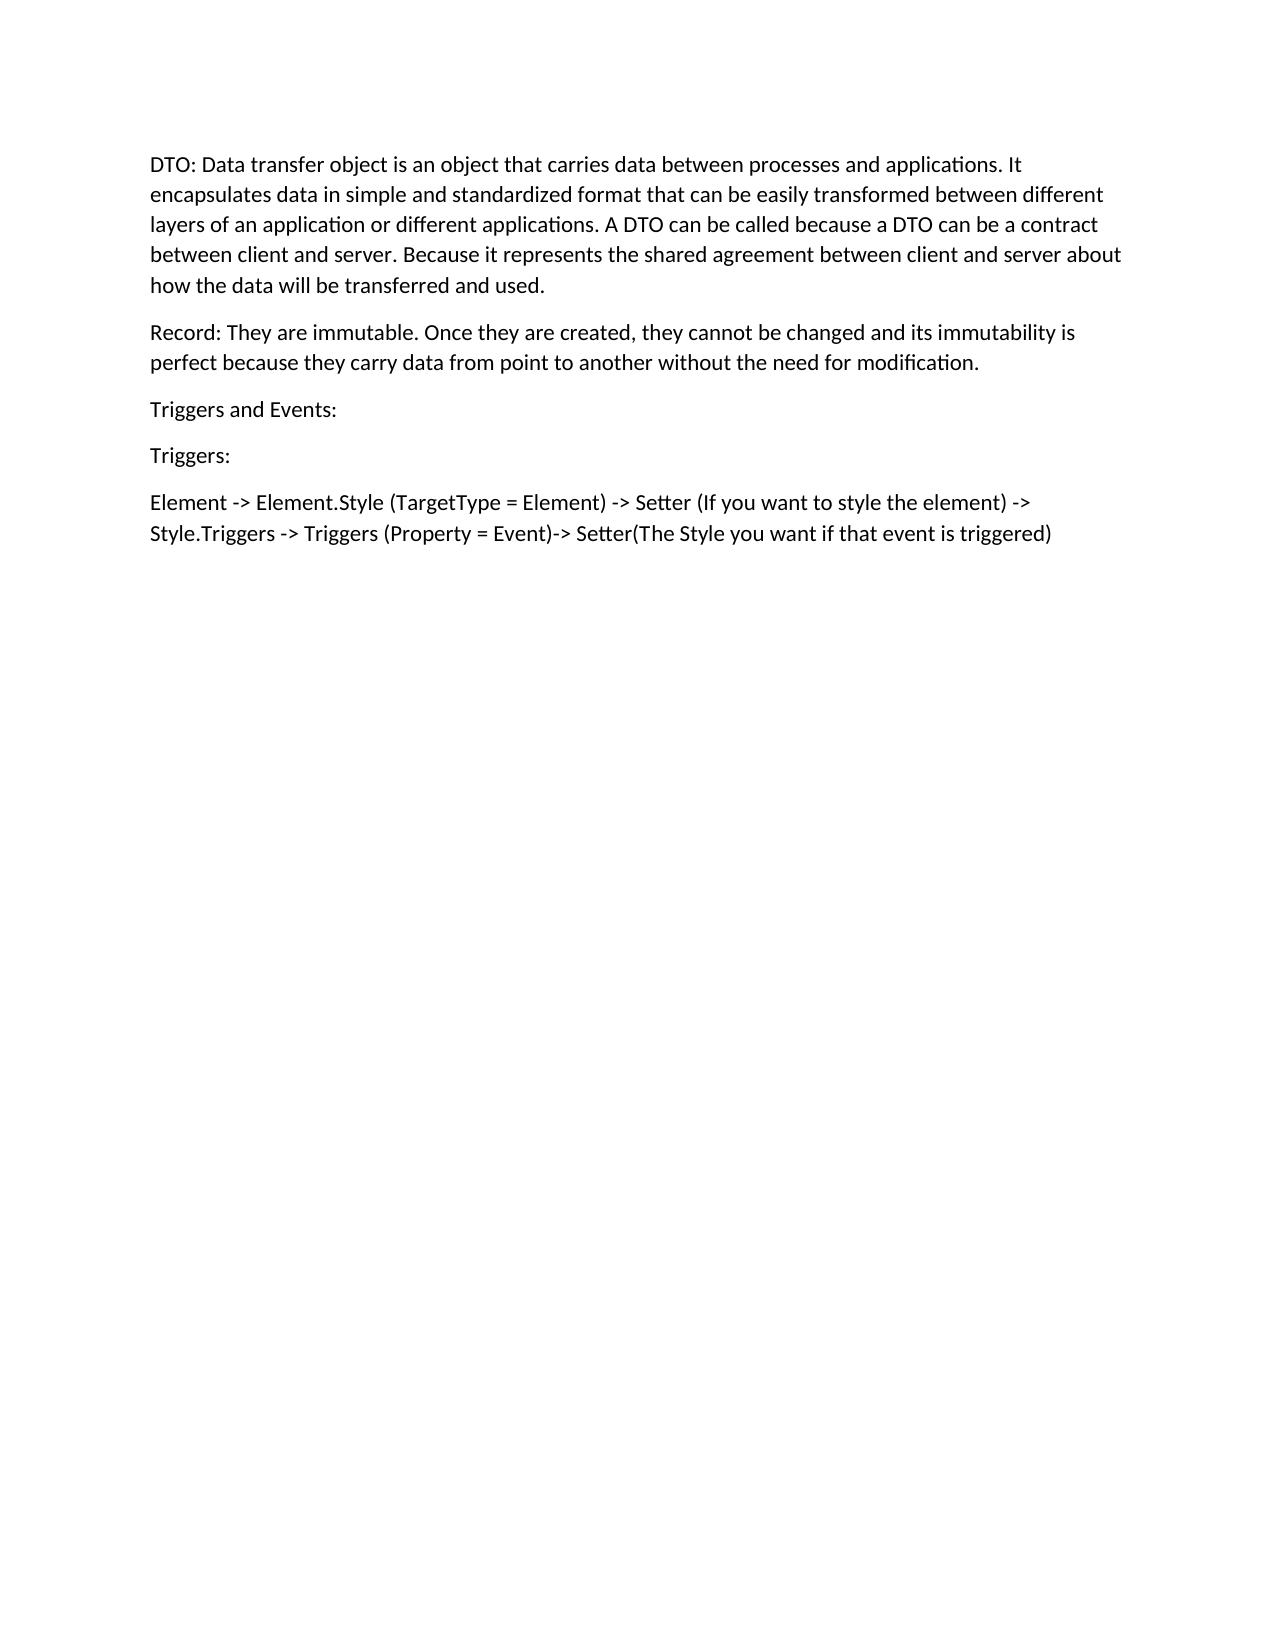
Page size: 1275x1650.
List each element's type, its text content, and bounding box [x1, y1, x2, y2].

text Element -> Element.Style (TargetType = Element) -> Setter (If you want to style the element) -> Style.Triggers -> Triggers (Property = Event)-> Setter(The Style you want if that event is triggered) [150, 488, 1125, 547]
text Triggers and Events: [150, 395, 1125, 423]
text Record: They are immutable. Once they are created, they cannot be changed and its immutability is perfect because they carry data from point to another without the need for modification. [150, 318, 1125, 376]
text Triggers: [150, 442, 1125, 470]
text DTO: Data transfer object is an object that carries data between processes and applications. It encapsulates data in simple and standardized format that can be easily transformed between different layers of an application or different applications. A DTO can be called because a DTO can be a contract between client and server. Because it represents the shared agreement between client and server about how the data will be transferred and used. [150, 150, 1125, 299]
